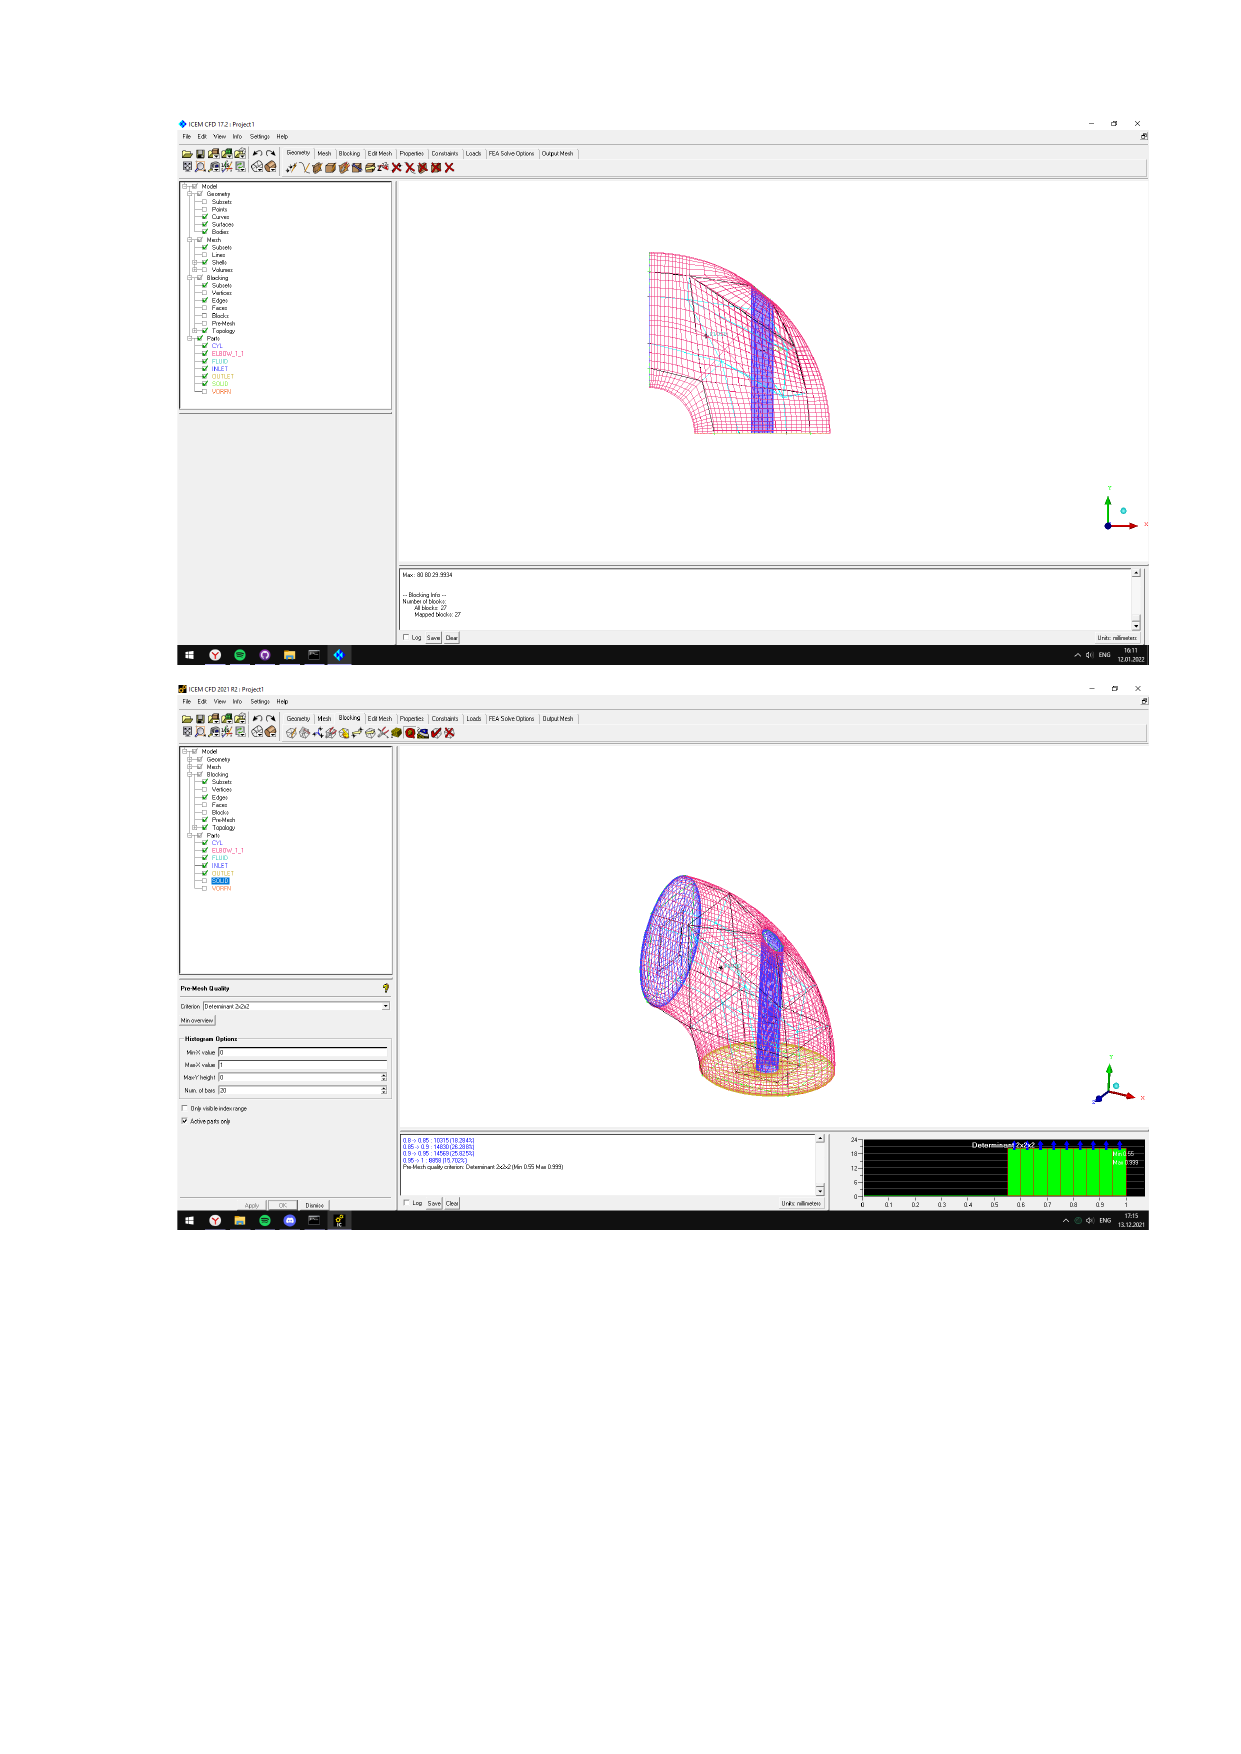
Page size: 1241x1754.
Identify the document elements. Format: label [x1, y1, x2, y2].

picture [177, 118, 1149, 665]
picture [177, 683, 1149, 1230]
